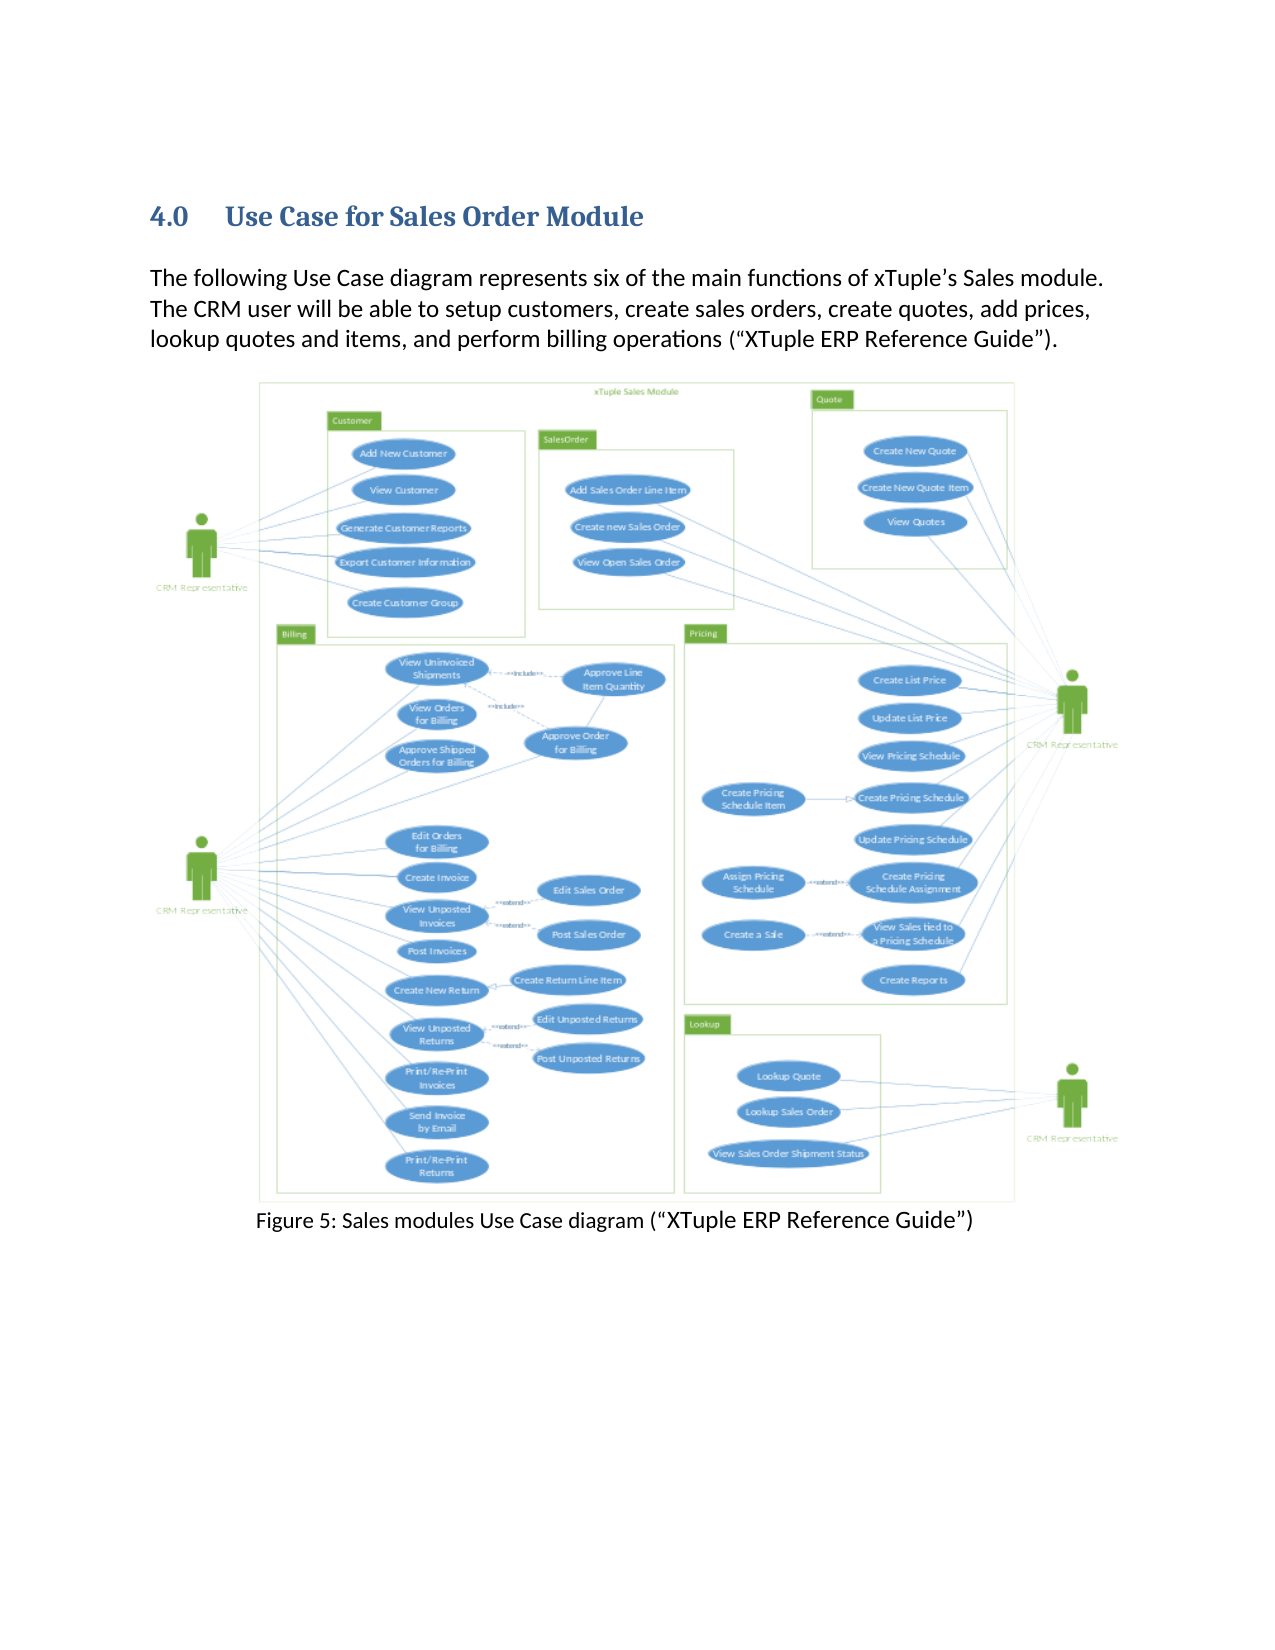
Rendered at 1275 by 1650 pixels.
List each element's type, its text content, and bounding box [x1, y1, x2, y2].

text Figure 5: Sales modules Use Case diagram (“XTuple ERP Reference Guide”) [150, 1204, 1125, 1234]
text The following Use Case diagram represents six of the main functions of xTuple’s Sales module. The CRM user will be able to setup customers, create sales orders, create quotes, add prices, lookup quotes and items, and perform billing operations (“XTuple ERP Reference Guide”). [150, 262, 1125, 354]
subtitle Use Case for Sales Order Module [150, 200, 1125, 233]
